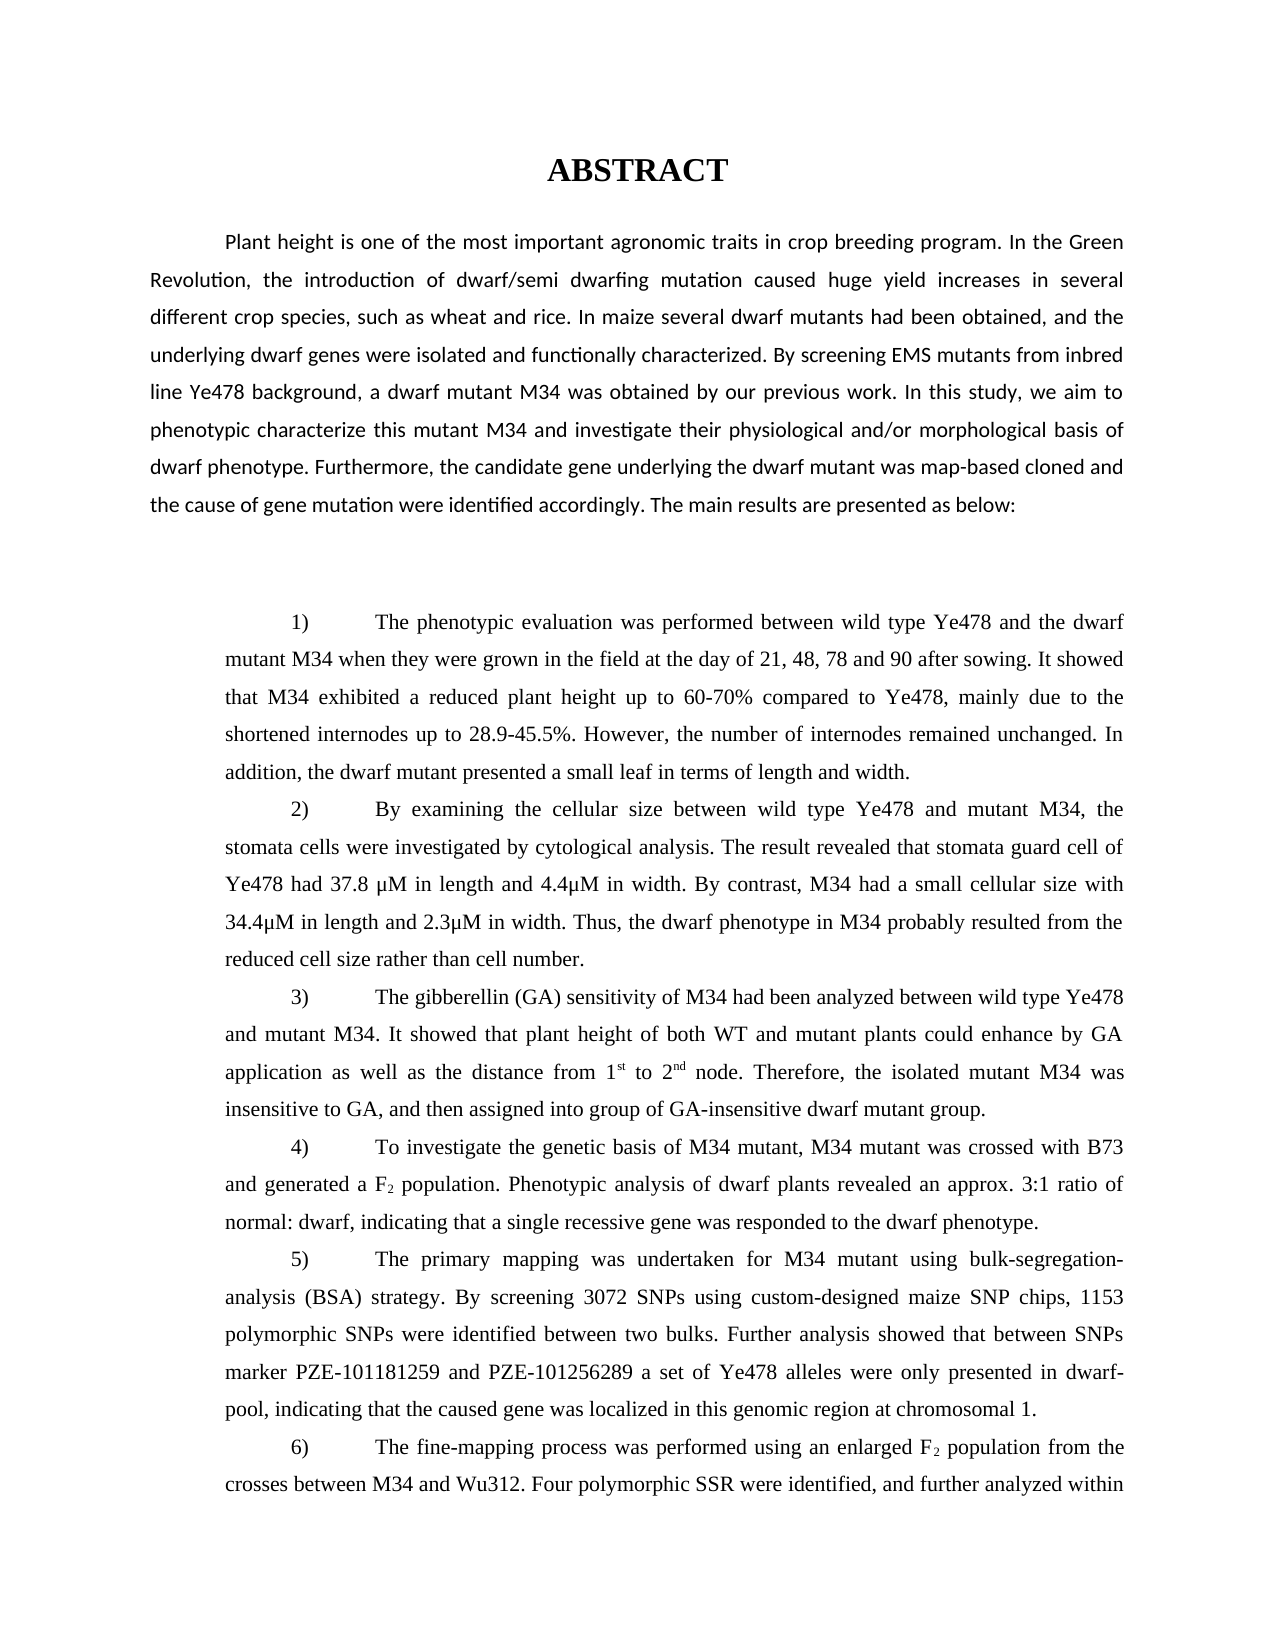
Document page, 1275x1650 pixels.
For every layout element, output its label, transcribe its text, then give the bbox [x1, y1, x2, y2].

text Plant height is one of the most important agronomic traits in crop breeding program. In the Green Revolution, the introduction of dwarf/semi dwarfing mutation caused huge yield increases in several different crop species, such as wheat and rice. In maize several dwarf mutants had been obtained, and the underlying dwarf genes were isolated and functionally characterized. By screening EMS mutants from inbred line Ye478 background, a dwarf mutant M34 was obtained by our previous work. In this study, we aim to phenotypic characterize this mutant M34 and investigate their physiological and/or morphological basis of dwarf phenotype. Furthermore, the candidate gene underlying the dwarf mutant was map-based cloned and the cause of gene mutation were identified accordingly. The main results are presented as below: [150, 217, 1125, 517]
subtitle ABSTRACT [150, 150, 1125, 188]
list The phenotypic evaluation was performed between wild type Ye478 and the dwarf mutant M34 when they were grown in the field at the day of 21, 48, 78 and 90 after sowing. It showed that M34 exhibited a reduced plant height up to 60-70% compared to Ye478, mainly due to the shortened internodes up to 28.9-45.5%. However, the number of internodes remained unchanged. In addition, the dwarf mutant presented a small leaf in terms of length and width. [225, 597, 1125, 784]
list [225, 1422, 1125, 1497]
list By examining the cellular size between wild type Ye478 and mutant M34, the stomata cells were investigated by cytological analysis. The result revealed that stomata guard cell of Ye478 had 37.8 μM in length and 4.4μM in width. By contrast, M34 had a small cellular size with 34.4μM in length and 2.3μM in width. Thus, the dwarf phenotype in M34 probably resulted from the reduced cell size rather than cell number. [225, 784, 1125, 972]
list The primary mapping was undertaken for M34 mutant using bulk-segregation-analysis (BSA) strategy. By screening 3072 SNPs using custom-designed maize SNP chips, 1153 polymorphic SNPs were identified between two bulks. Further analysis showed that between SNPs marker PZE-101181259 and PZE-101256289 a set of Ye478 alleles were only presented in dwarf-pool, indicating that the caused gene was localized in this genomic region at chromosomal 1. [225, 1234, 1125, 1422]
list To investigate the genetic basis of M34 mutant, M34 mutant was crossed with B73 and generated a F2 population. Phenotypic analysis of dwarf plants revealed an approx. 3:1 ratio of normal: dwarf, indicating that a single recessive gene was responded to the dwarf phenotype. [225, 1122, 1125, 1234]
list The gibberellin (GA) sensitivity of M34 had been analyzed between wild type Ye478 and mutant M34. It showed that plant height of both WT and mutant plants could enhance by GA application as well as the distance from 1st to 2nd node. Therefore, the isolated mutant M34 was insensitive to GA, and then assigned into group of GA-insensitive dwarf mutant group. [225, 972, 1125, 1122]
